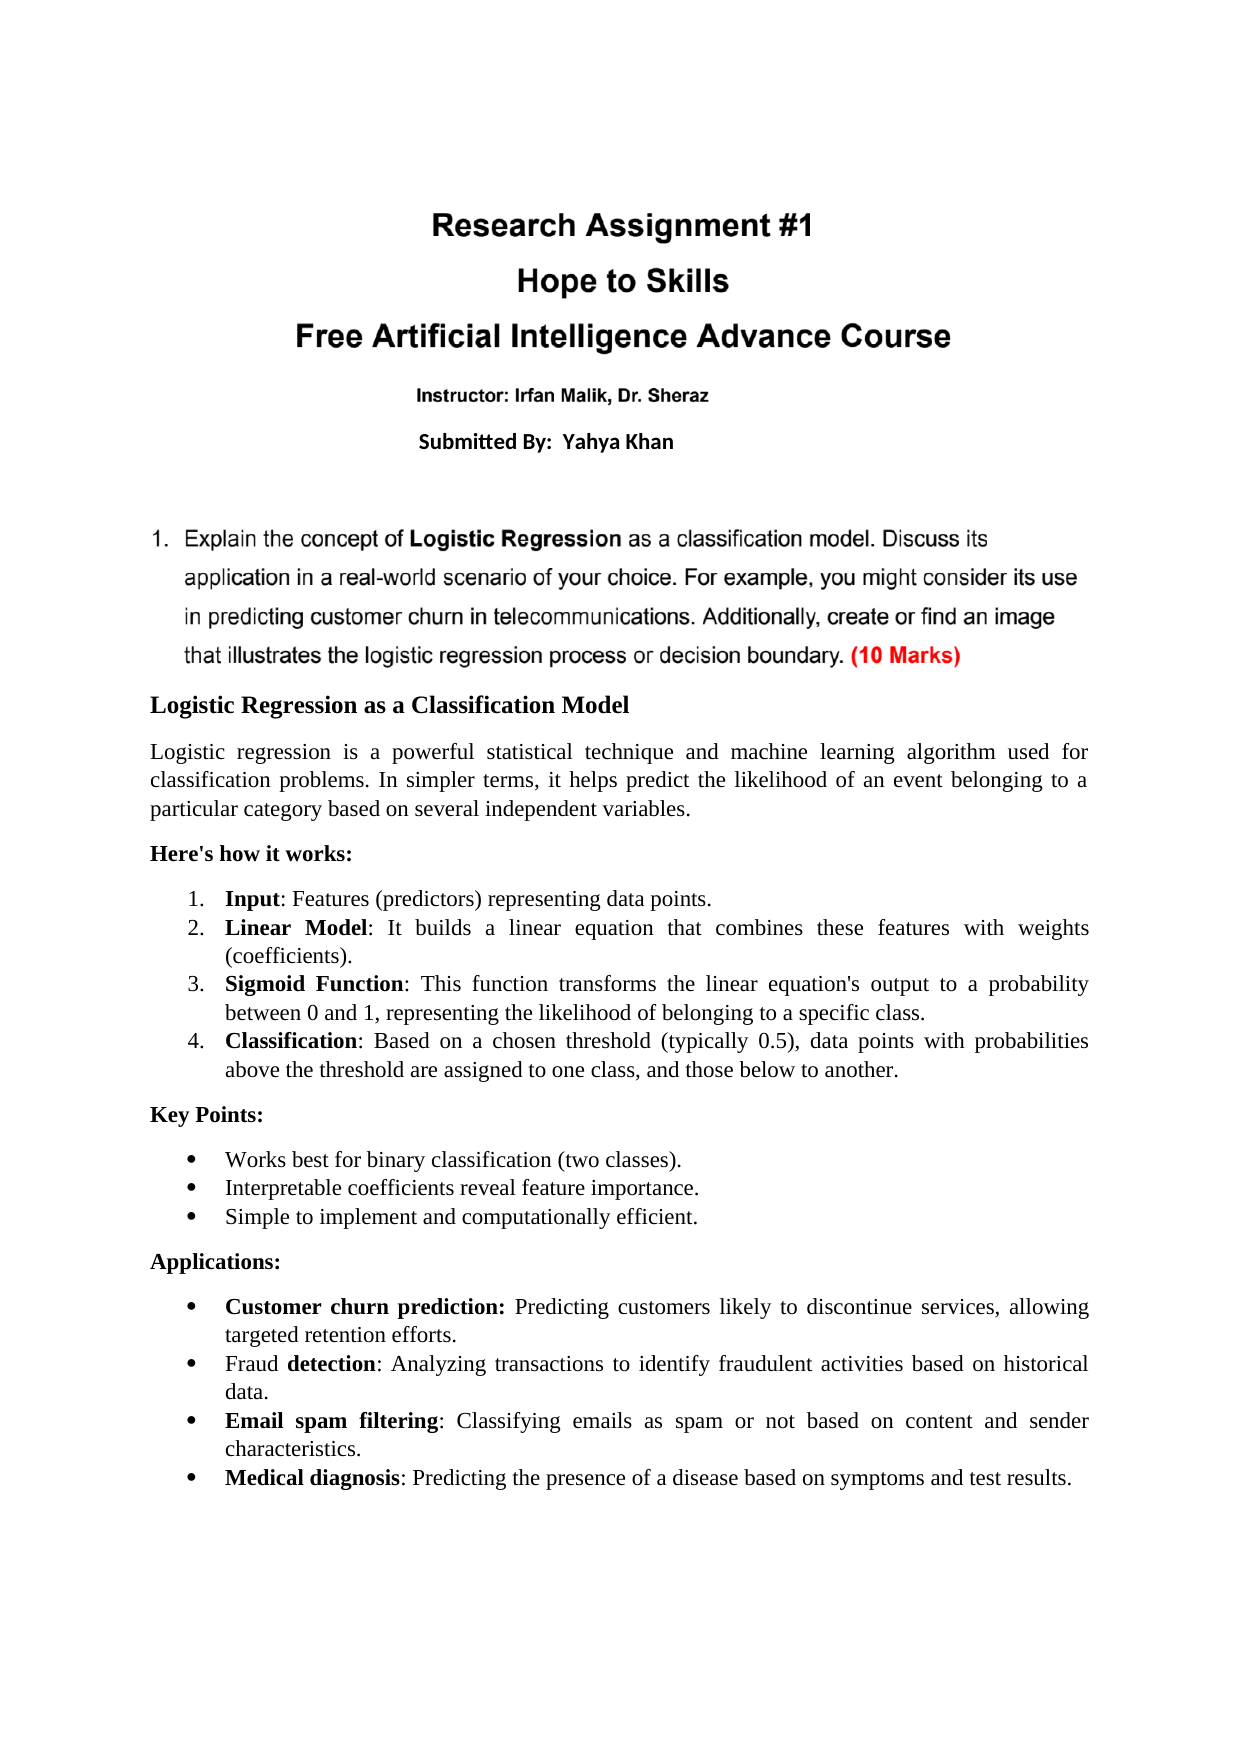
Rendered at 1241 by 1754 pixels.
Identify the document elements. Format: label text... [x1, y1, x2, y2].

text Submitted By: Yahya Khan [150, 424, 1090, 455]
text Key Points: [150, 1101, 1090, 1127]
list Input: Features (predictors) representing data points. [187, 885, 1090, 911]
text Logistic Regression as a Classification Model [150, 690, 1090, 719]
text Applications: [150, 1248, 1090, 1274]
list Fraud detection: Analyzing transactions to identify fraudulent activities based on historical data. [187, 1350, 1090, 1405]
list Works best for binary classification (two classes). [187, 1146, 1090, 1172]
list Sigmoid Function: This function transforms the linear equation's output to a probability between 0 and 1, representing the likelihood of belonging to a specific class. [187, 970, 1090, 1025]
picture [150, 522, 1091, 672]
list Email spam filtering: Classifying emails as spam or not based on content and sender characteristics. [187, 1407, 1090, 1462]
list Classification: Based on a chosen threshold (typically 0.5), data points with probabilities above the threshold are assigned to one class, and those below to another. [187, 1027, 1090, 1082]
list Simple to implement and computationally efficient. [187, 1203, 1090, 1229]
text Here's how it works: [150, 840, 1090, 866]
picture [150, 150, 1091, 424]
list Customer churn prediction: Predicting customers likely to discontinue services, allowing targeted retention efforts. [187, 1293, 1090, 1348]
text Logistic regression is a powerful statistical technique and machine learning algorithm used for classification problems. In simpler terms, it helps predict the likelihood of an event belonging to a particular category based on several independent variables. [150, 738, 1090, 821]
list Interpretable coefficients reveal feature importance. [187, 1174, 1090, 1201]
list Linear Model: It builds a linear equation that combines these features with weights (coefficients). [187, 913, 1090, 968]
list Medical diagnosis: Predicting the presence of a disease based on symptoms and test results. [187, 1464, 1090, 1490]
